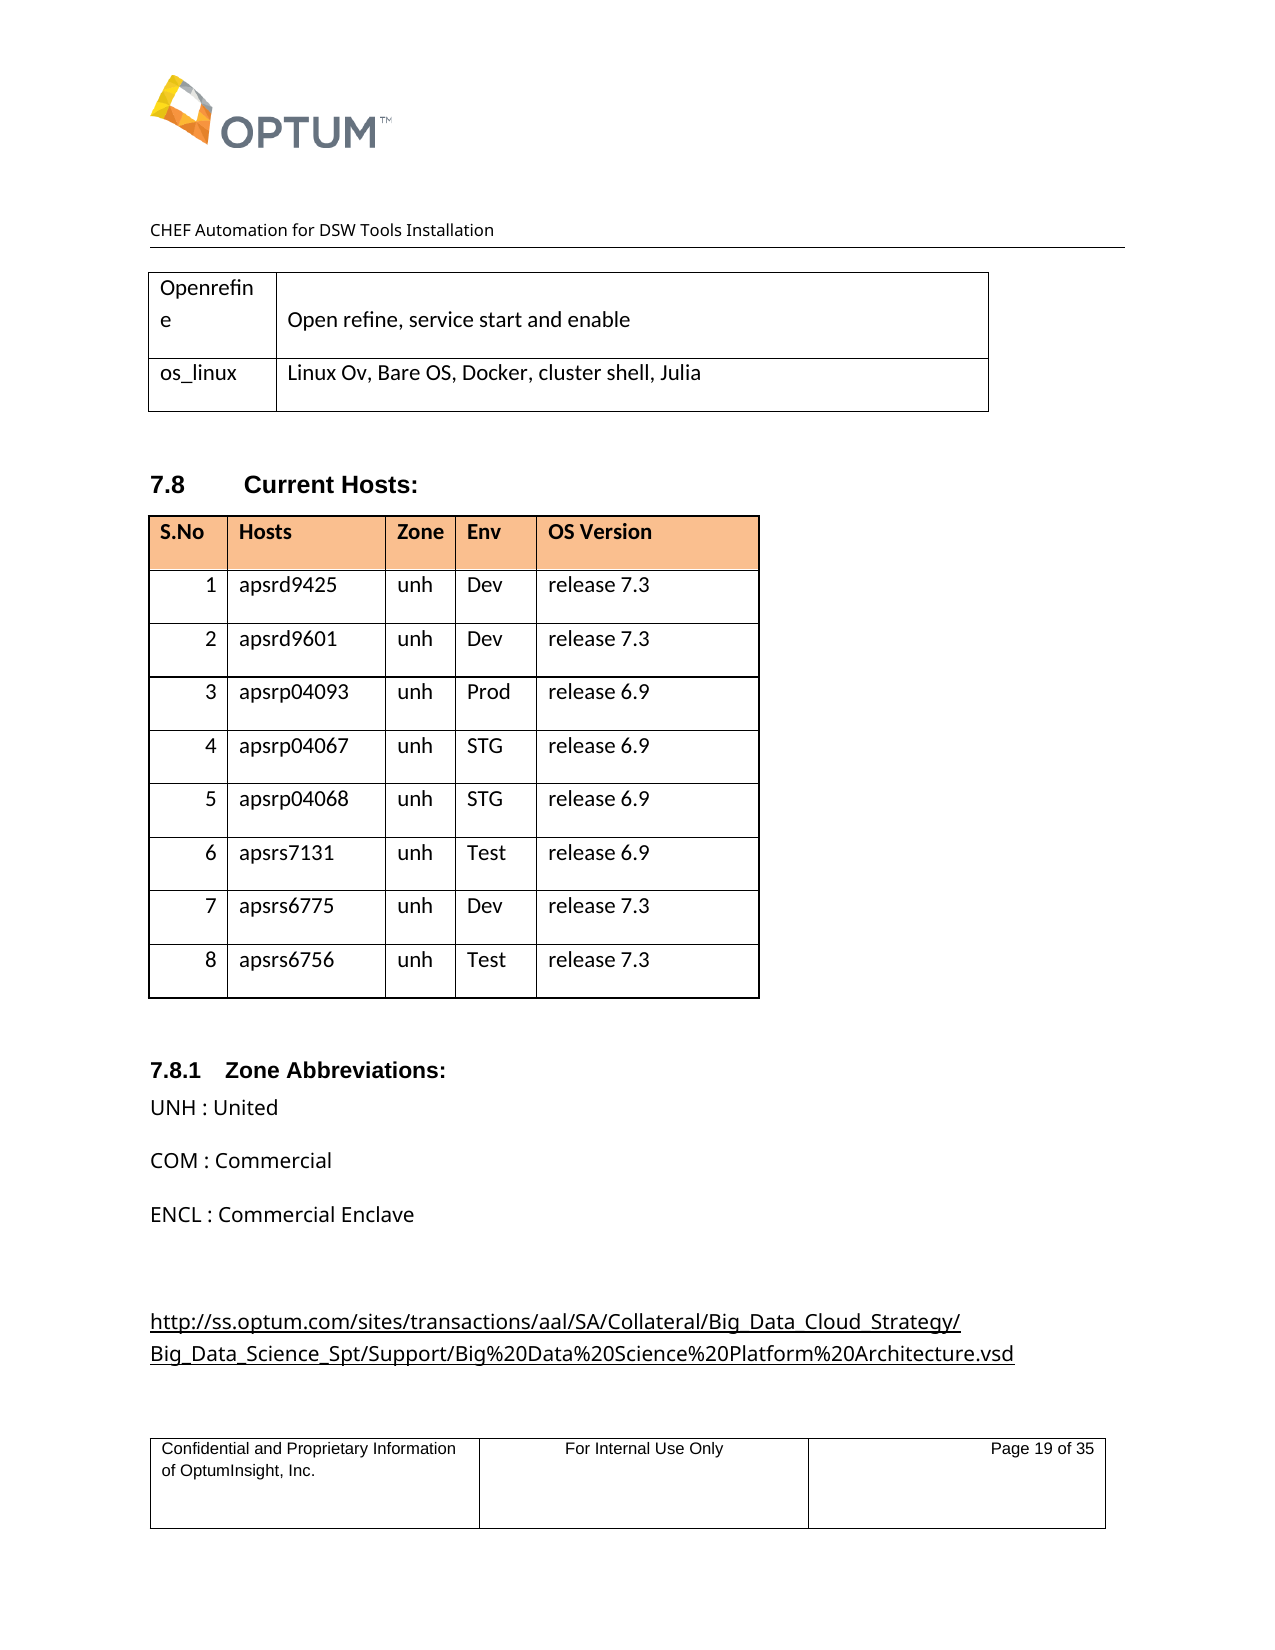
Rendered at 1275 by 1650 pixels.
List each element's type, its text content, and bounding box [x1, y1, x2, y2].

table_cell Dev [456, 624, 536, 676]
table_cell unh [386, 678, 455, 730]
table_cell apsrp04093 [228, 678, 385, 730]
table_header Zone [386, 517, 455, 569]
table_cell unh [386, 891, 455, 944]
table_cell STG [456, 731, 536, 783]
table_cell 5 [150, 784, 227, 837]
table_cell Dev [456, 891, 536, 944]
table_cell Test [456, 838, 536, 890]
table_cell STG [456, 784, 536, 837]
table_cell apsrp04067 [228, 731, 385, 783]
table_header OS Version [537, 517, 758, 569]
table_cell apsrd9601 [228, 624, 385, 676]
table_cell 1 [150, 571, 227, 623]
table_cell Dev [456, 571, 536, 623]
table_header Env [456, 517, 536, 569]
table_header S.No [150, 517, 227, 569]
table_cell Open refine, service start and enable [277, 273, 988, 357]
table_cell apsrs6756 [228, 945, 385, 997]
table_cell 3 [150, 678, 227, 730]
subtitle Current Hosts: [150, 469, 1125, 498]
text http://ss.optum.com/sites/transactions/aal/SA/Collateral/Big_Data_Cloud_Strategy/Big_Data_Science_Spt/Support/Big%20Data%20Science%20Platform%20Architecture.vsd [150, 1307, 1125, 1368]
text ENCL : Commercial Enclave [150, 1200, 1125, 1228]
table_cell 2 [150, 624, 227, 676]
table_cell release 7.3 [537, 891, 758, 944]
table_cell release 7.3 [537, 945, 758, 997]
subtitle Zone Abbreviations: [150, 1057, 1125, 1083]
table_cell unh [386, 731, 455, 783]
table_cell Prod [456, 678, 536, 730]
table_cell unh [386, 571, 455, 623]
table_cell release 6.9 [537, 678, 758, 730]
table_cell release 7.3 [537, 571, 758, 623]
table_cell Openrefine [149, 273, 276, 357]
table_cell apsrd9425 [228, 571, 385, 623]
table_cell os_linux [149, 359, 276, 411]
table_cell release 6.9 [537, 784, 758, 837]
table_cell apsrp04068 [228, 784, 385, 837]
table_cell release 6.9 [537, 731, 758, 783]
table_cell 7 [150, 891, 227, 944]
table_cell apsrs6775 [228, 891, 385, 944]
picture [150, 75, 392, 148]
table_header Hosts [228, 517, 385, 569]
table_cell release 7.3 [537, 624, 758, 676]
text COM : Commercial [150, 1147, 1125, 1175]
table_cell 8 [150, 945, 227, 997]
table_cell unh [386, 838, 455, 890]
table_cell release 6.9 [537, 838, 758, 890]
table_cell Linux Ov, Bare OS, Docker, cluster shell, Julia [277, 359, 988, 411]
table_cell apsrs7131 [228, 838, 385, 890]
table_cell unh [386, 784, 455, 837]
table_cell 4 [150, 731, 227, 783]
text UNH : United [150, 1093, 1125, 1122]
table_cell unh [386, 624, 455, 676]
table_cell 6 [150, 838, 227, 890]
table_cell Test [456, 945, 536, 997]
table_cell unh [386, 945, 455, 997]
